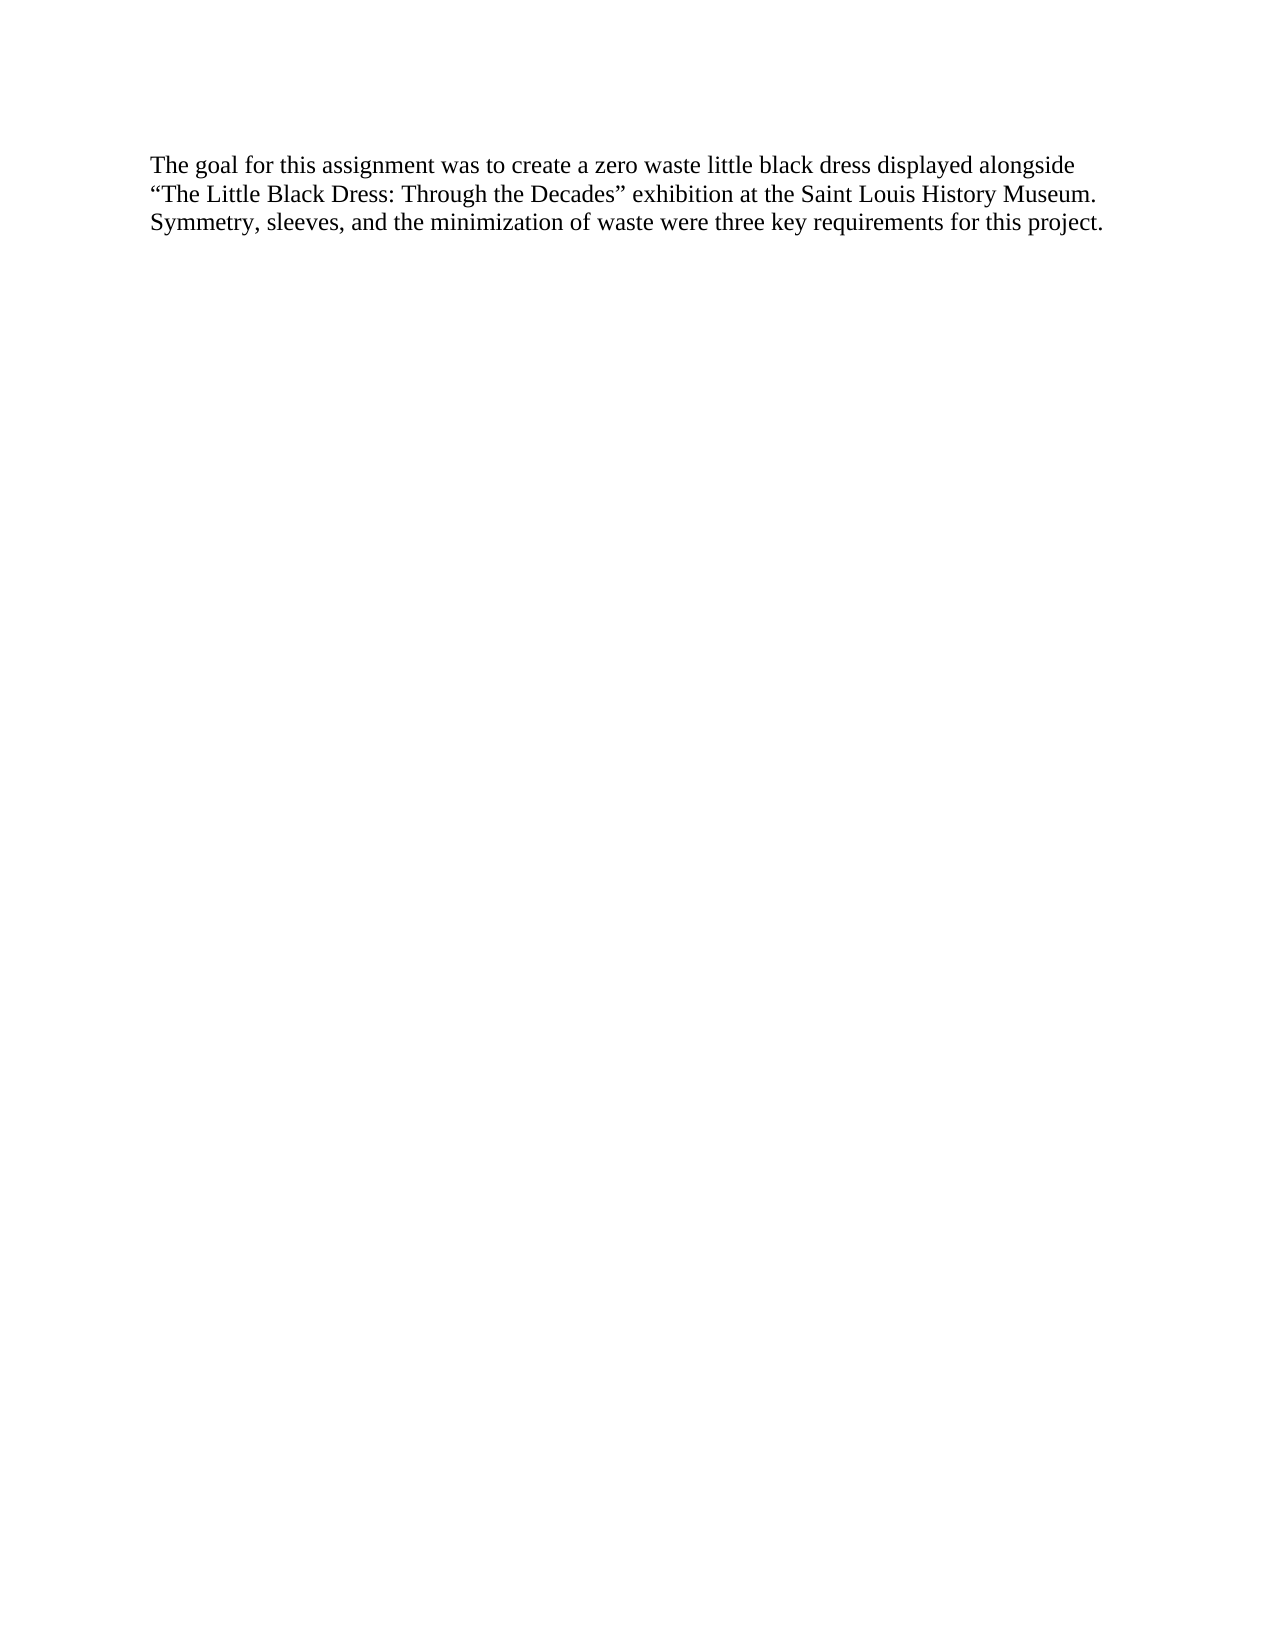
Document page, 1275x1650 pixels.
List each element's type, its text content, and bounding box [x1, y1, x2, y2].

text The goal for this assignment was to create a zero waste little black dress displayed alongside “The Little Black Dress: Through the Decades” exhibition at the Saint Louis History Museum. Symmetry, sleeves, and the minimization of waste were three key requirements for this project. [150, 150, 1125, 236]
